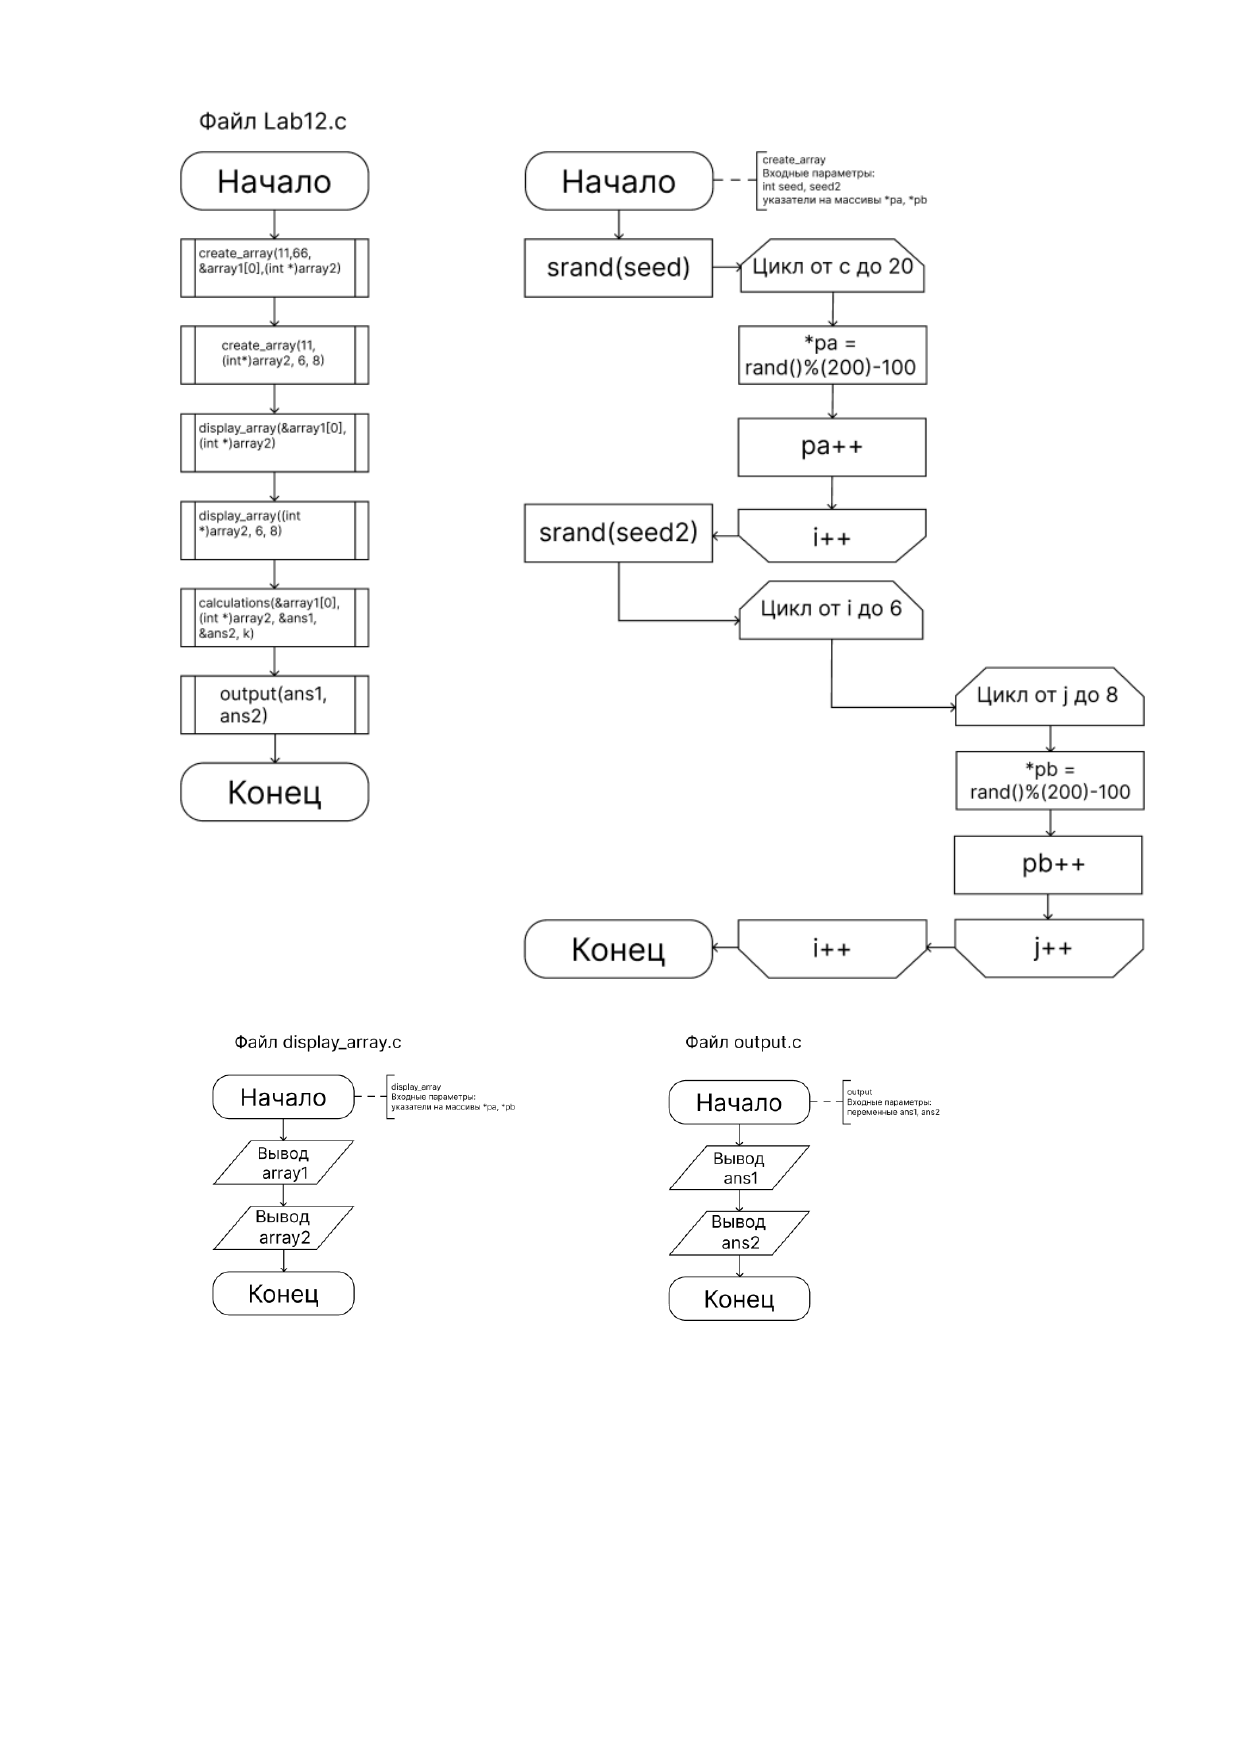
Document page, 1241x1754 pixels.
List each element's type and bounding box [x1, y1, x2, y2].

picture [147, 88, 1152, 1342]
